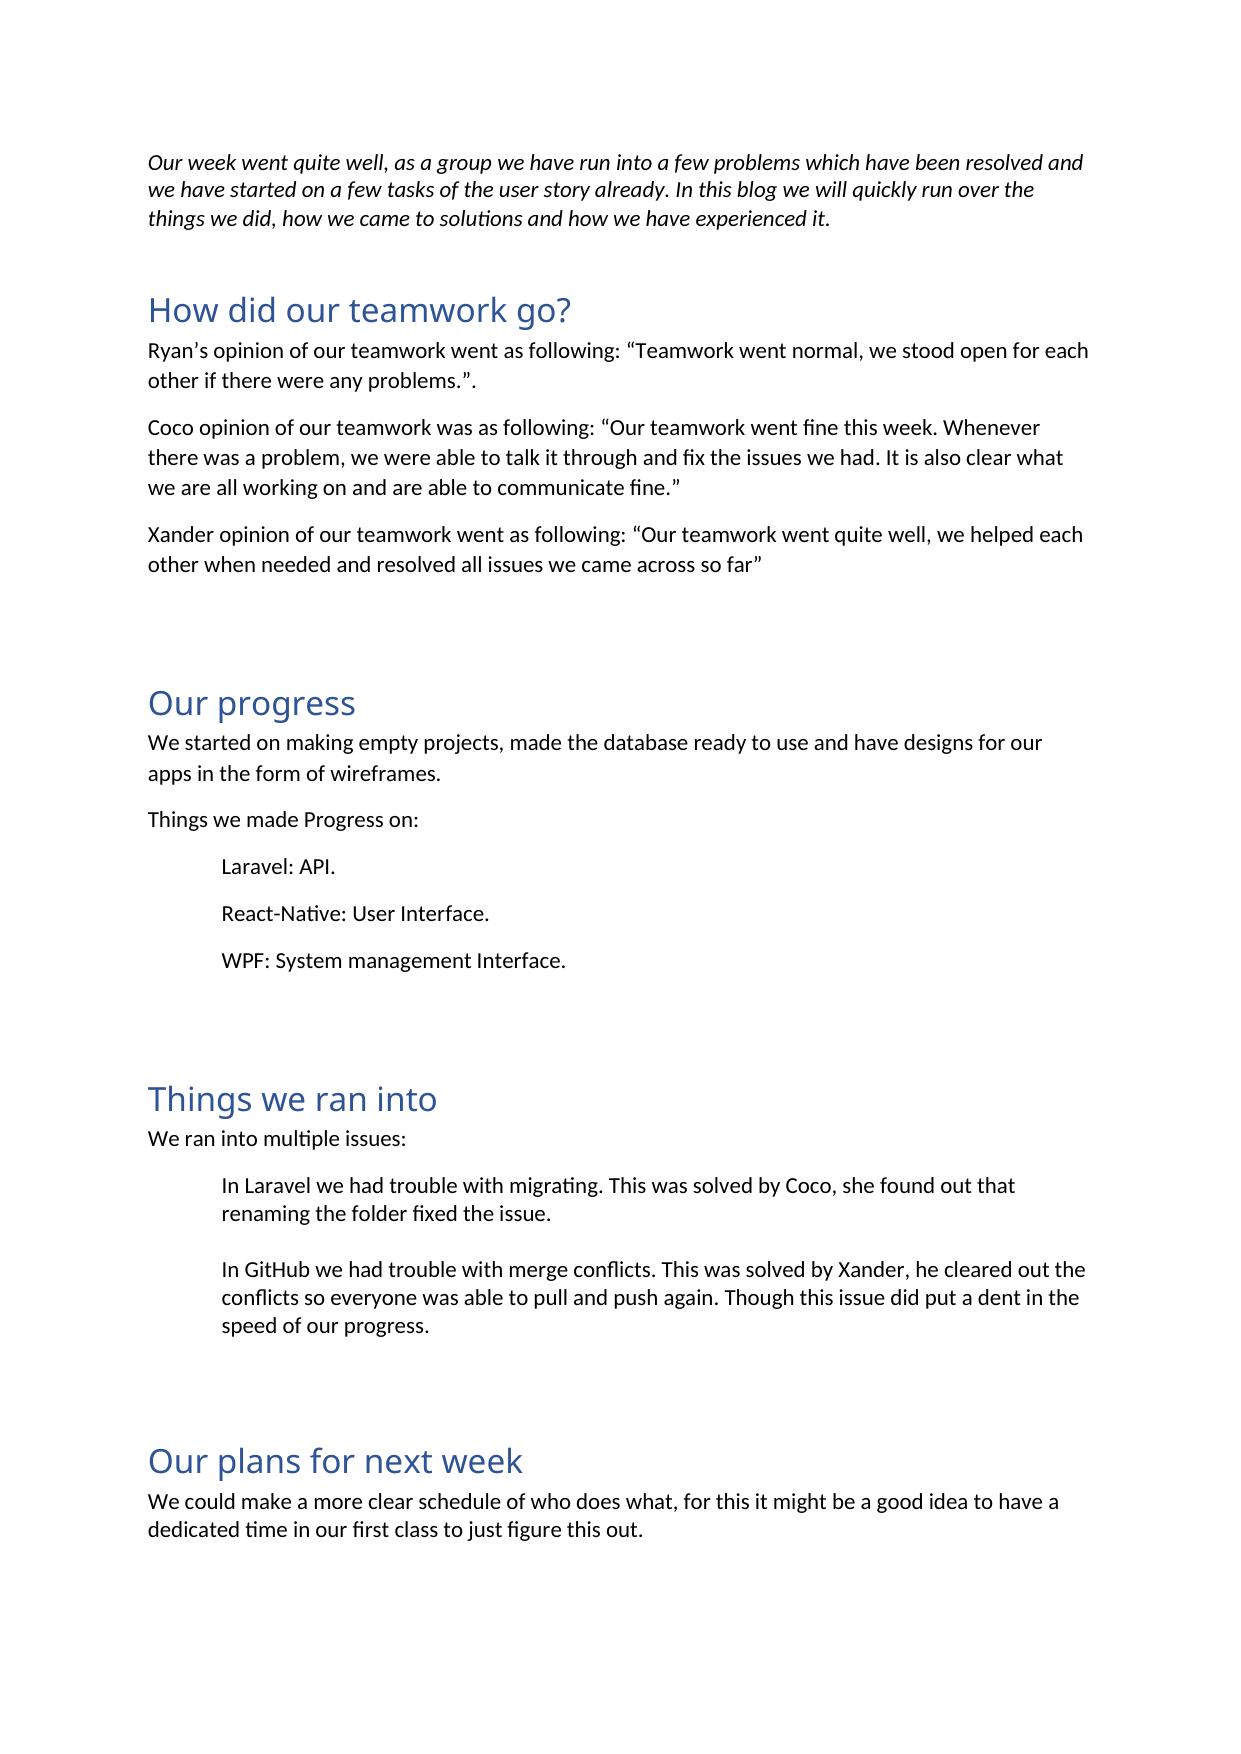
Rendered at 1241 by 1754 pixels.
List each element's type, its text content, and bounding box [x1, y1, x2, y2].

text Ryan’s opinion of our teamwork went as following: “Teamwork went normal, we stood open for each other if there were any problems.”. [148, 336, 1093, 394]
text We ran into multiple issues: [148, 1124, 1093, 1152]
subtitle Our plans for next week [148, 1438, 1093, 1484]
text React-Native: User Interface. [148, 899, 1093, 927]
text We started on making empty projects, made the database ready to use and have designs for our apps in the form of wireframes. [148, 728, 1093, 787]
subtitle How did our teamwork go? [148, 287, 1093, 332]
text Things we made Progress on: [148, 806, 1093, 834]
text Coco opinion of our teamwork was as following: “Our teamwork went fine this week. Whenever there was a problem, we were able to talk it through and fix the issues we had. It is also clear what we are all working on and are able to communicate fine.” [148, 413, 1093, 501]
text We could make a more clear schedule of who does what, for this it might be a good idea to have a dedicated time in our first class to just figure this out. [148, 1487, 1093, 1543]
text Our week went quite well, as a group we have run into a few problems which have been resolved and we have started on a few tasks of the user story already. In this blog we will quickly run over the things we did, how we came to solutions and how we have experienced it. [148, 148, 1093, 232]
text In Laravel we had trouble with migrating. This was solved by Coco, she found out that renaming the folder fixed the issue. [221, 1171, 1093, 1227]
subtitle Our progress [148, 679, 1093, 725]
text Xander opinion of our teamwork went as following: “Our teamwork went quite well, we helped each other when needed and resolved all issues we came across so far” [148, 520, 1093, 578]
text In GitHub we had trouble with merge conflicts. This was solved by Xander, he cleared out the conflicts so everyone was able to pull and push again. Though this issue did put a dent in the speed of our progress. [221, 1255, 1093, 1339]
subtitle Things we ran into [148, 1075, 1093, 1121]
text Laravel: API. [148, 852, 1093, 881]
text WPF: System management Interface. [148, 946, 1093, 974]
